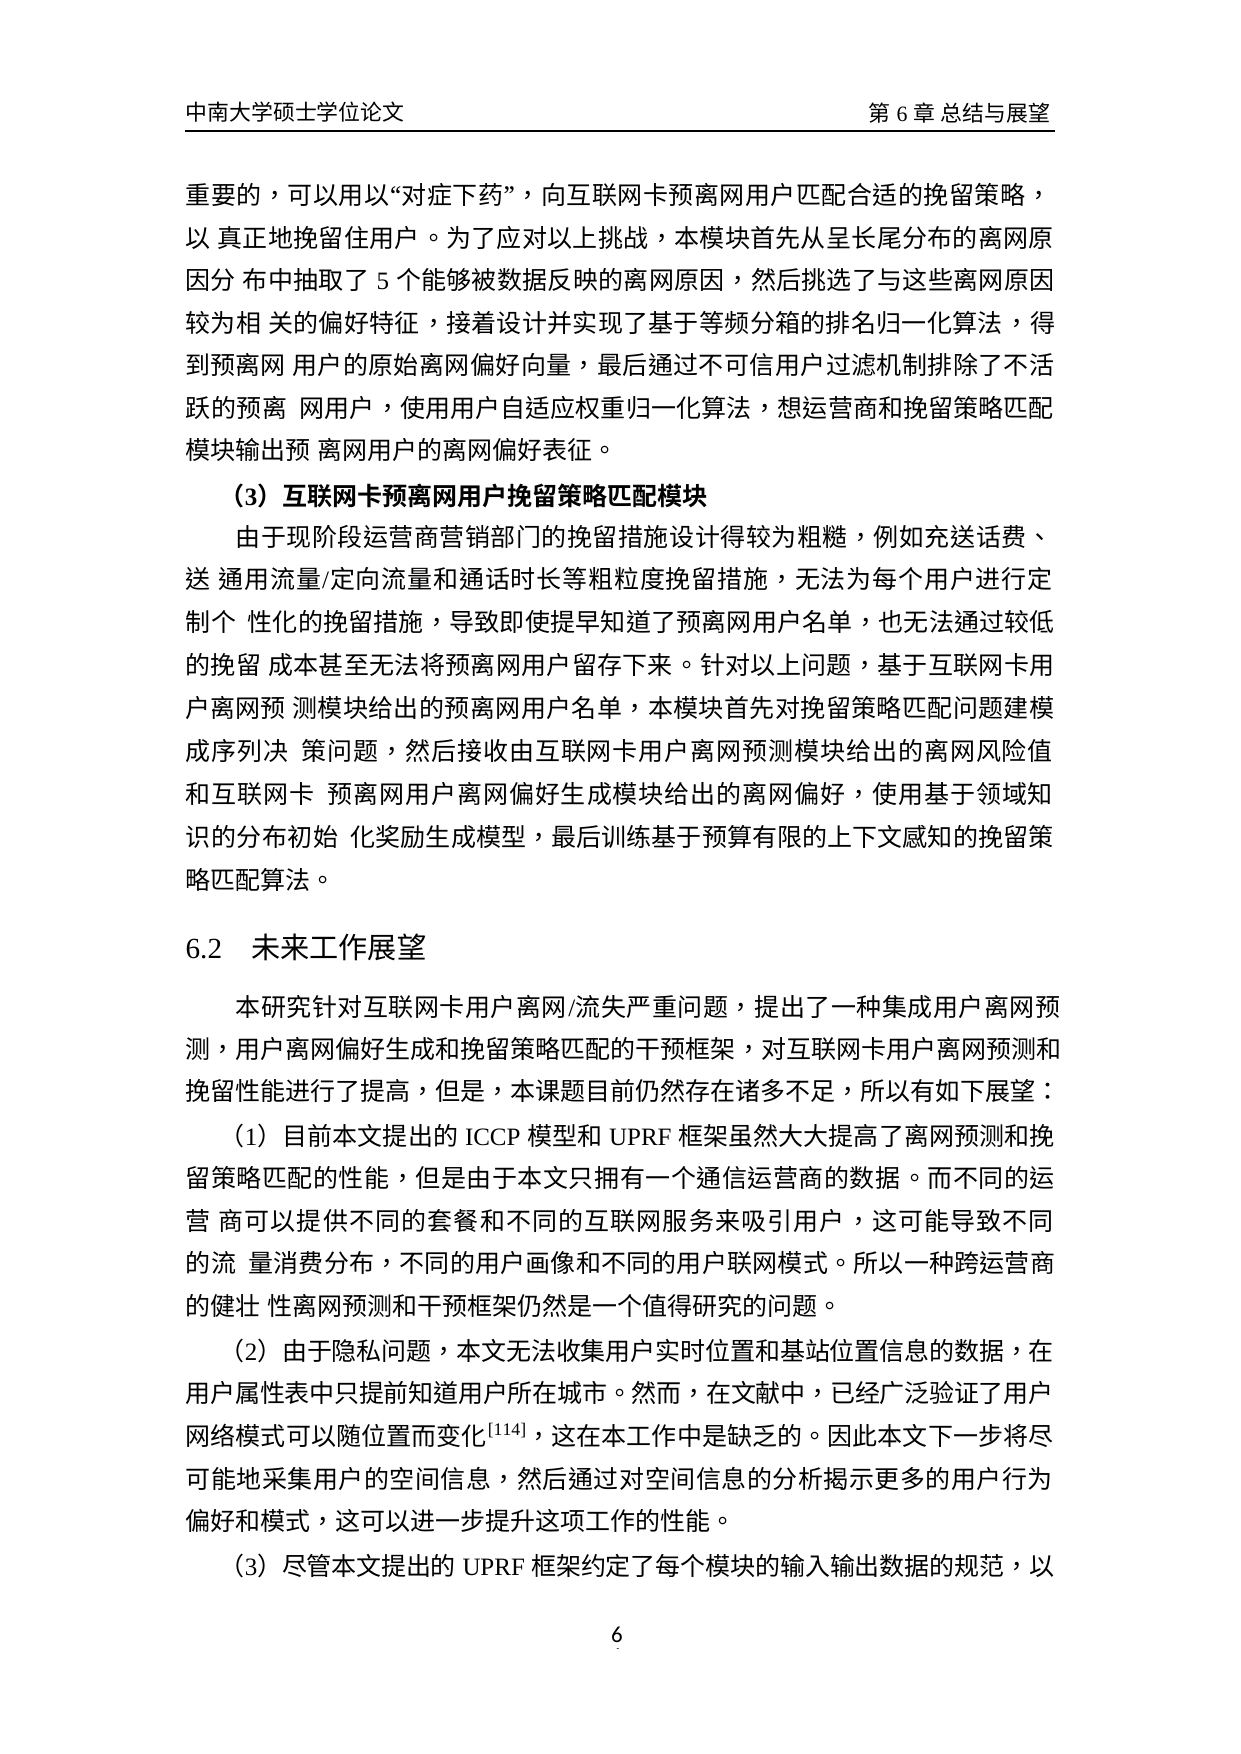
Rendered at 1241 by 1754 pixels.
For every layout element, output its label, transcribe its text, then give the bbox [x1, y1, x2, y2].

subtitle （3）互联网卡预离网用户挽留策略匹配模块 [219, 475, 1071, 513]
text 本研究针对互联网卡用户离网/流失严重问题，提出了一种集成用户离网预 测，用户离网偏好生成和挽留策略匹配的干预框架，对互联网卡用户离网预测和 挽留性能进行了提高，但是，本课题目前仍然存在诸多不足，所以有如下展望： [185, 990, 1061, 1108]
subtitle 6.2 未来工作展望 [185, 928, 1071, 967]
text 重要的，可以用以“对症下药”，向互联网卡预离网用户匹配合适的挽留策略，以 真正地挽留住用户。为了应对以上挑战，本模块首先从呈长尾分布的离网原因分 布中抽取了 5 个能够被数据反映的离网原因，然后挑选了与这些离网原因较为相 关的偏好特征，接着设计并实现了基于等频分箱的排名归一化算法，得到预离网 用户的原始离网偏好向量，最后通过不可信用户过滤机制排除了不活跃的预离 网用户，使用用户自适应权重归一化算法，想运营商和挽留策略匹配模块输出预 离网用户的离网偏好表征。 [185, 178, 1055, 467]
text （1）目前本文提出的 ICCP 模型和 UPRF 框架虽然大大提高了离网预测和挽 留策略匹配的性能，但是由于本文只拥有一个通信运营商的数据。而不同的运营 商可以提供不同的套餐和不同的互联网服务来吸引用户，这可能导致不同的流 量消费分布，不同的用户画像和不同的用户联网模式。所以一种跨运营商的健壮 性离网预测和干预框架仍然是一个值得研究的问题。 [185, 1118, 1055, 1322]
text （2）由于隐私问题，本文无法收集用户实时位置和基站位置信息的数据，在 用户属性表中只提前知道用户所在城市。然而，在文献中，已经广泛验证了用户 网络模式可以随位置而变化[114]，这在本工作中是缺乏的。因此本文下一步将尽 可能地采集用户的空间信息，然后通过对空间信息的分析揭示更多的用户行为 偏好和模式，这可以进一步提升这项工作的性能。 [185, 1333, 1055, 1538]
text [185, 1549, 1055, 1583]
text 由于现阶段运营商营销部门的挽留措施设计得较为粗糙，例如充送话费、送 通用流量/定向流量和通话时长等粗粒度挽留措施，无法为每个用户进行定制个 性化的挽留措施，导致即使提早知道了预离网用户名单，也无法通过较低的挽留 成本甚至无法将预离网用户留存下来。针对以上问题，基于互联网卡用户离网预 测模块给出的预离网用户名单，本模块首先对挽留策略匹配问题建模成序列决 策问题，然后接收由互联网卡用户离网预测模块给出的离网风险值和互联网卡 预离网用户离网偏好生成模块给出的离网偏好，使用基于领域知识的分布初始 化奖励生成模型，最后训练基于预算有限的上下文感知的挽留策略匹配算法。 [185, 519, 1055, 897]
